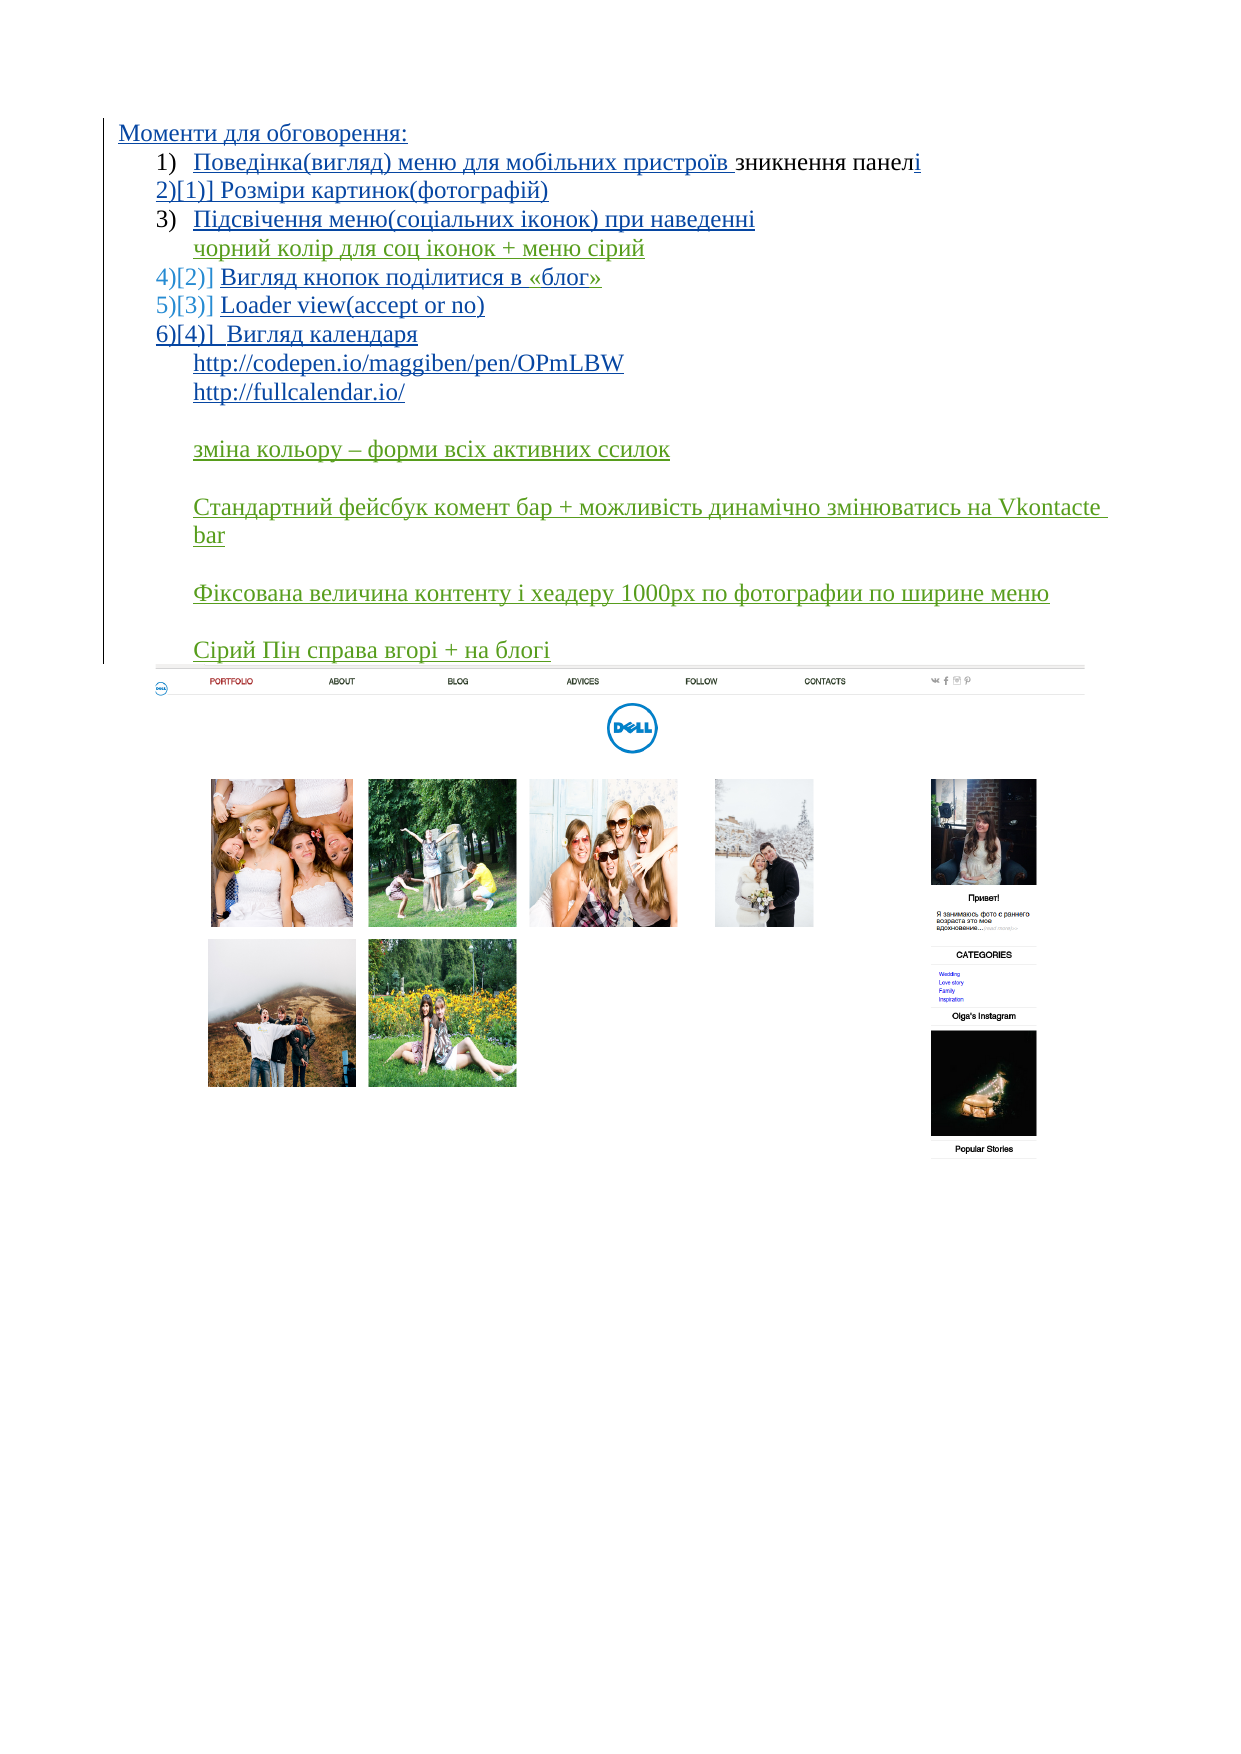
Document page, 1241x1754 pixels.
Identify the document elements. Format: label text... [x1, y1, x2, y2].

list зникнення панел [156, 147, 1122, 176]
picture [155, 664, 1085, 1163]
